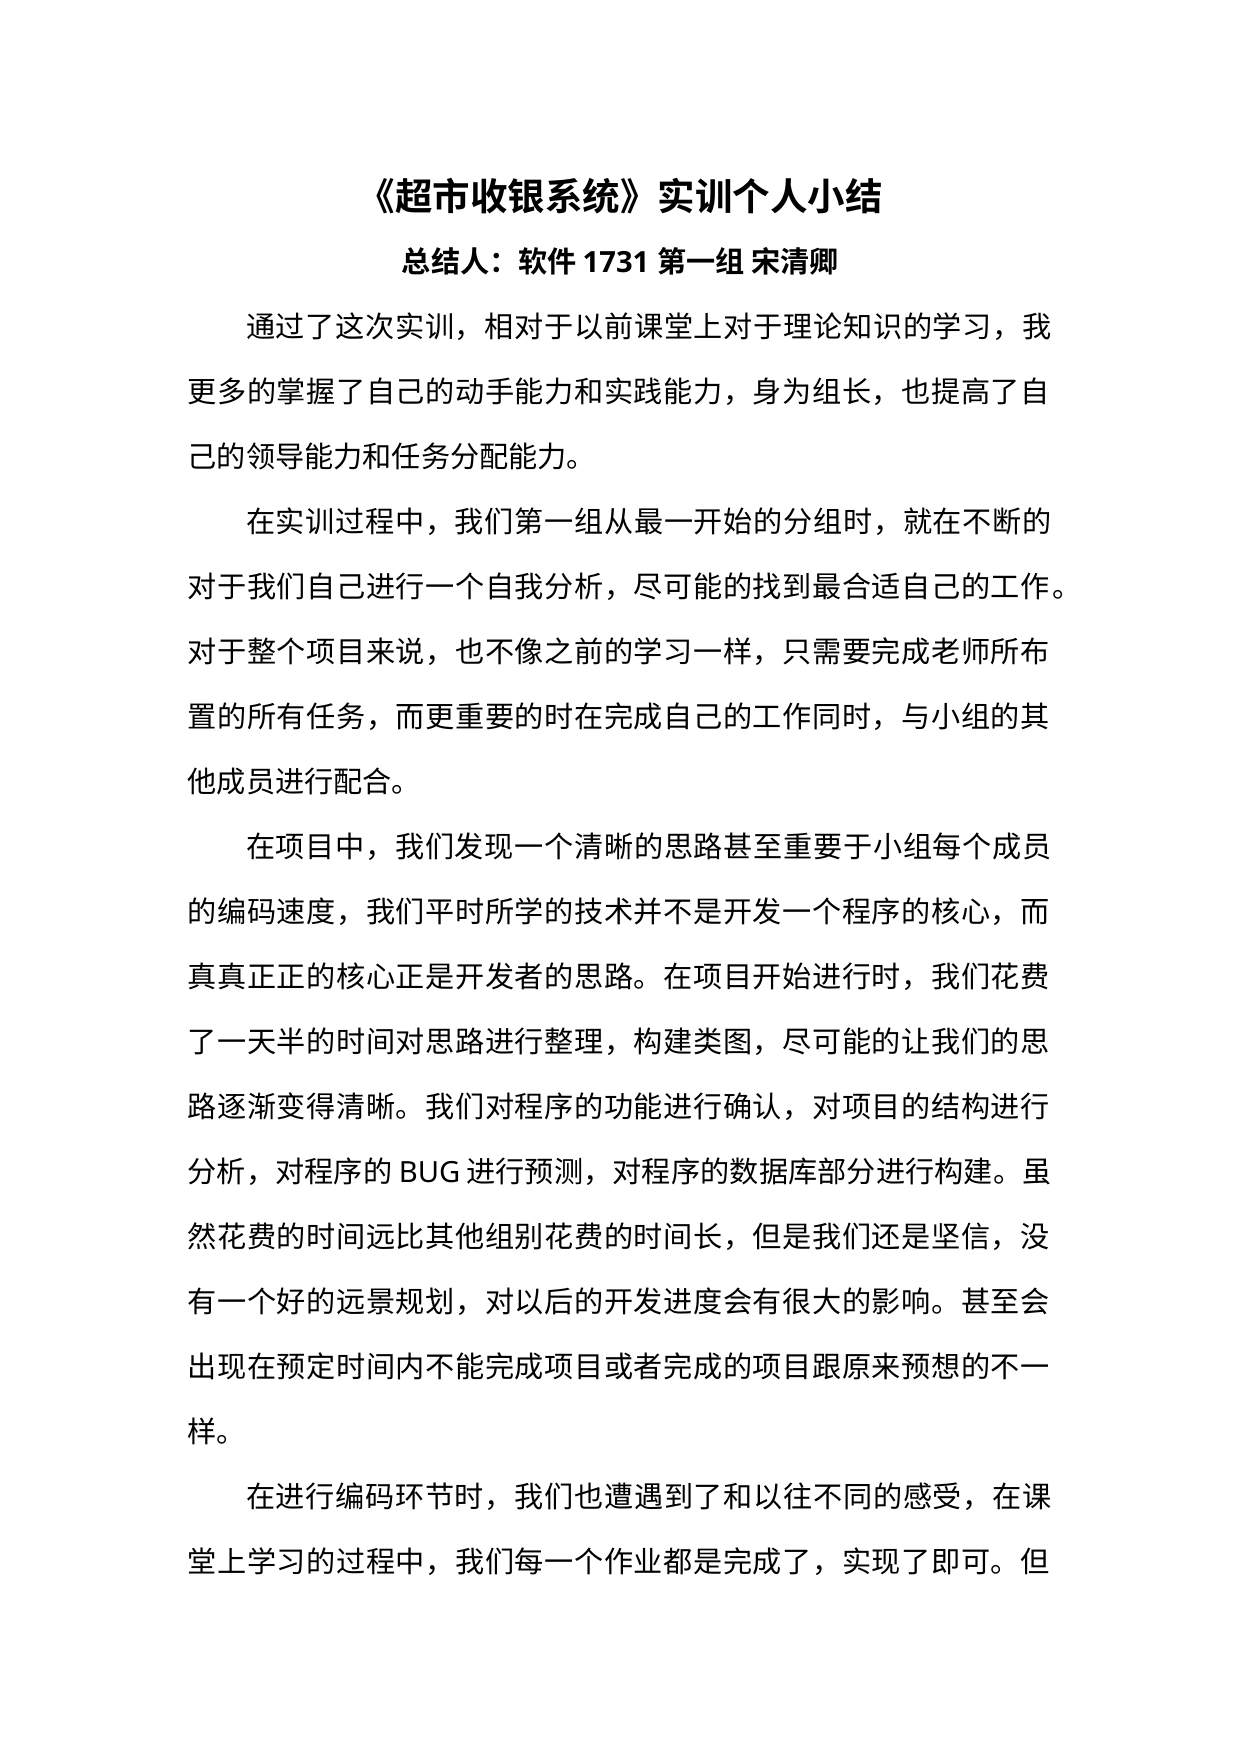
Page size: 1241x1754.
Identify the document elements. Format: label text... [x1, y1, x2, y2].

text 总结人：软件1731 第一组 宋清卿 [187, 227, 1053, 292]
text 在实训过程中，我们第一组从最一开始的分组时，就在不断的对于我们自己进行一个自我分析，尽可能的找到最合适自己的工作。对于整个项目来说，也不像之前的学习一样，只需要完成老师所布置的所有任务，而更重要的时在完成自己的工作同时，与小组的其他成员进行配合。 [187, 487, 1053, 812]
text 《超市收银系统》实训个人小结 [187, 162, 1053, 227]
text 在项目中，我们发现一个清晰的思路甚至重要于小组每个成员的编码速度，我们平时所学的技术并不是开发一个程序的核心，而真真正正的核心正是开发者的思路。在项目开始进行时，我们花费了一天半的时间对思路进行整理，构建类图，尽可能的让我们的思路逐渐变得清晰。我们对程序的功能进行确认，对项目的结构进行分析，对程序的BUG进行预测，对程序的数据库部分进行构建。虽然花费的时间远比其他组别花费的时间长，但是我们还是坚信，没有一个好的远景规划，对以后的开发进度会有很大的影响。甚至会出现在预定时间内不能完成项目或者完成的项目跟原来预想的不一样。 [187, 812, 1053, 1462]
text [187, 1462, 1053, 1592]
text 通过了这次实训，相对于以前课堂上对于理论知识的学习，我更多的掌握了自己的动手能力和实践能力，身为组长，也提高了自己的领导能力和任务分配能力。 [187, 292, 1053, 487]
